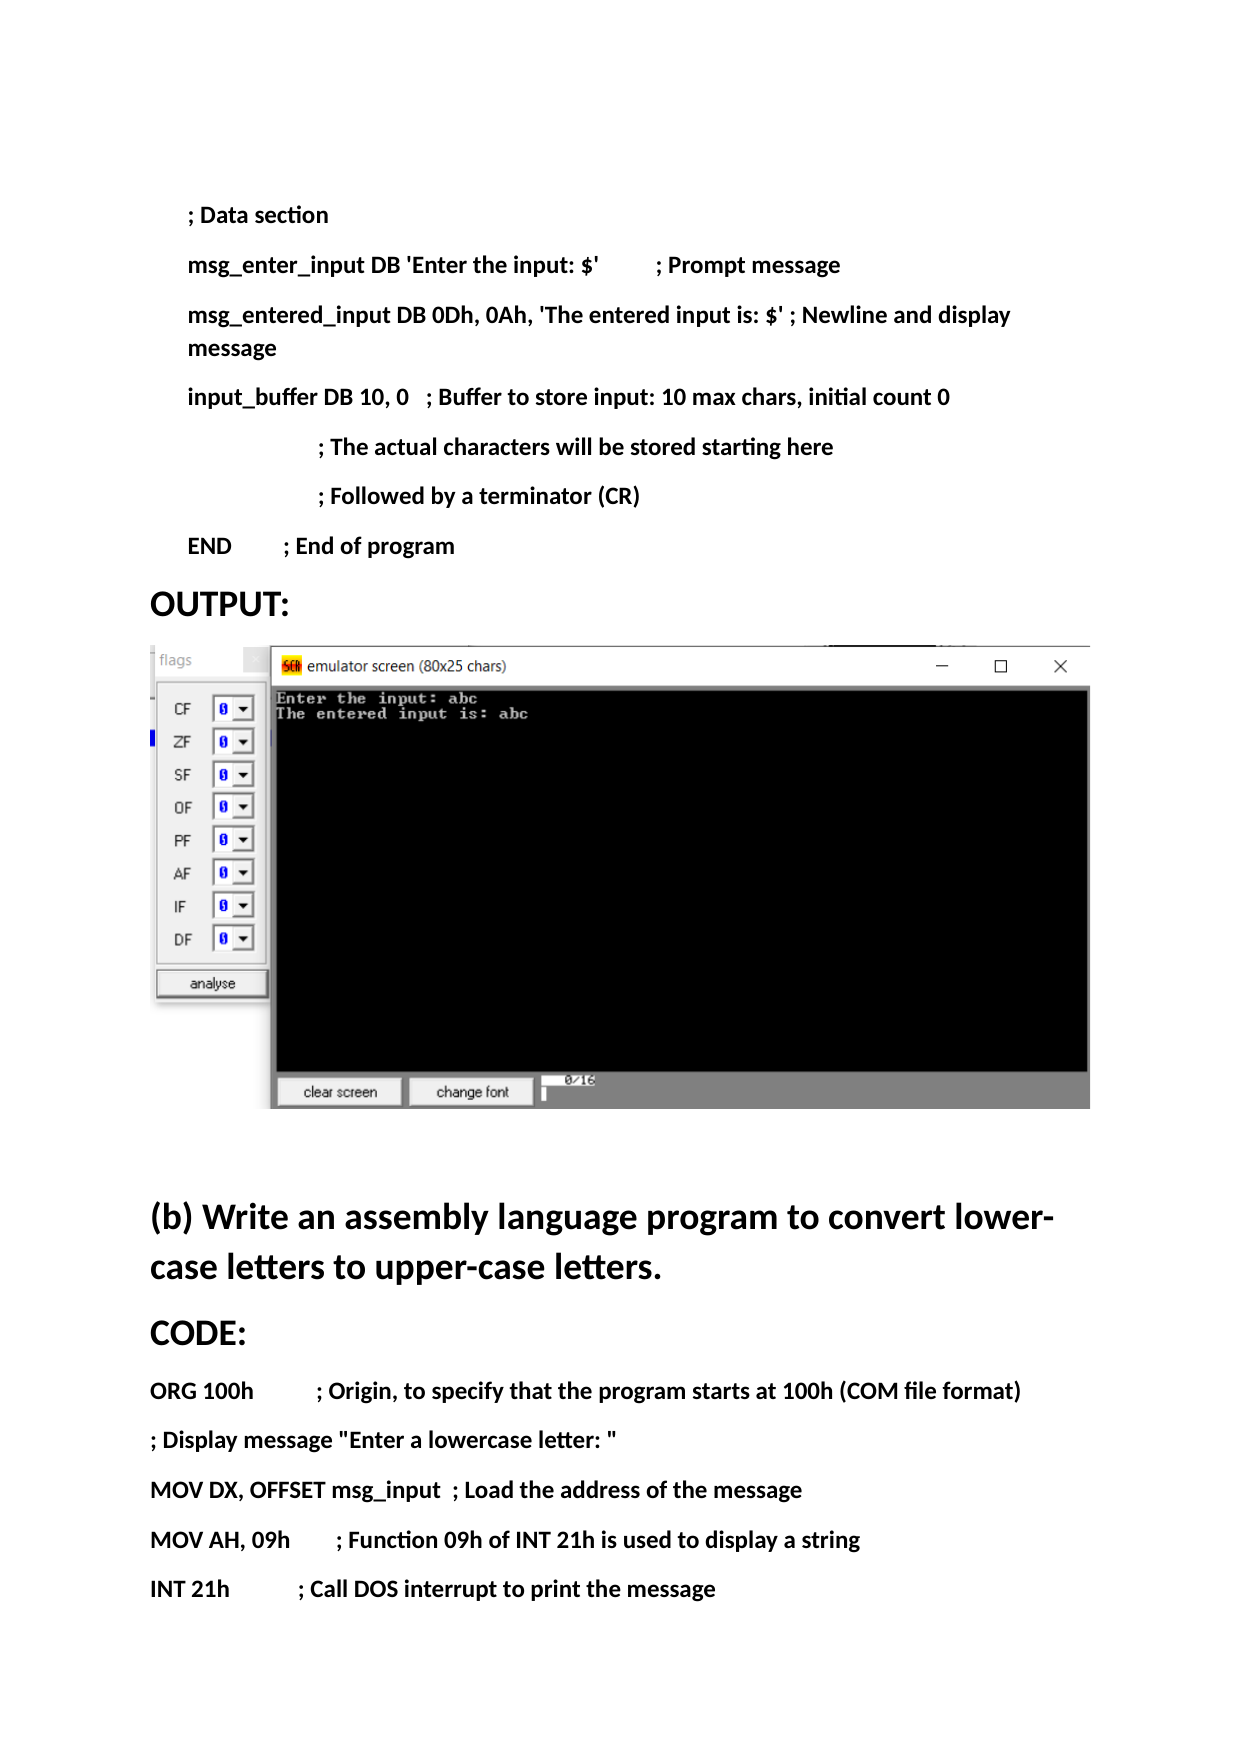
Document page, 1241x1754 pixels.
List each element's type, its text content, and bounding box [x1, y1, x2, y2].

text ORG 100h ; Origin, to specify that the program starts at 100h (COM file format) [150, 1375, 1090, 1406]
text ; Display message "Enter a lowercase letter: " [150, 1424, 1090, 1455]
text OUTPUT: [150, 579, 1090, 625]
text msg_entered_input DB 0Dh, 0Ah, 'The entered input is: $' ; Newline and display message [187, 299, 1090, 362]
text input_buffer DB 10, 0 ; Buffer to store input: 10 max chars, initial count 0 [187, 381, 1090, 412]
text END ; End of program [187, 530, 1090, 561]
text CODE: [150, 1309, 1090, 1355]
text msg_enter_input DB 'Enter the input: $' ; Prompt message [187, 249, 1090, 280]
text MOV DX, OFFSET msg_input ; Load the address of the message [150, 1474, 1090, 1505]
text MOV AH, 09h ; Function 09h of INT 21h is used to display a string [150, 1524, 1090, 1554]
picture [150, 645, 1091, 1109]
text INT 21h ; Call DOS interrupt to print the message [150, 1573, 1090, 1604]
text ; The actual characters will be stored starting here [187, 431, 1090, 461]
text ; Followed by a terminator (CR) [187, 480, 1090, 511]
text ; Data section [187, 199, 1090, 230]
text (b) Write an assembly language program to convert lower-case letters to upper-case letters. [150, 1193, 1090, 1288]
